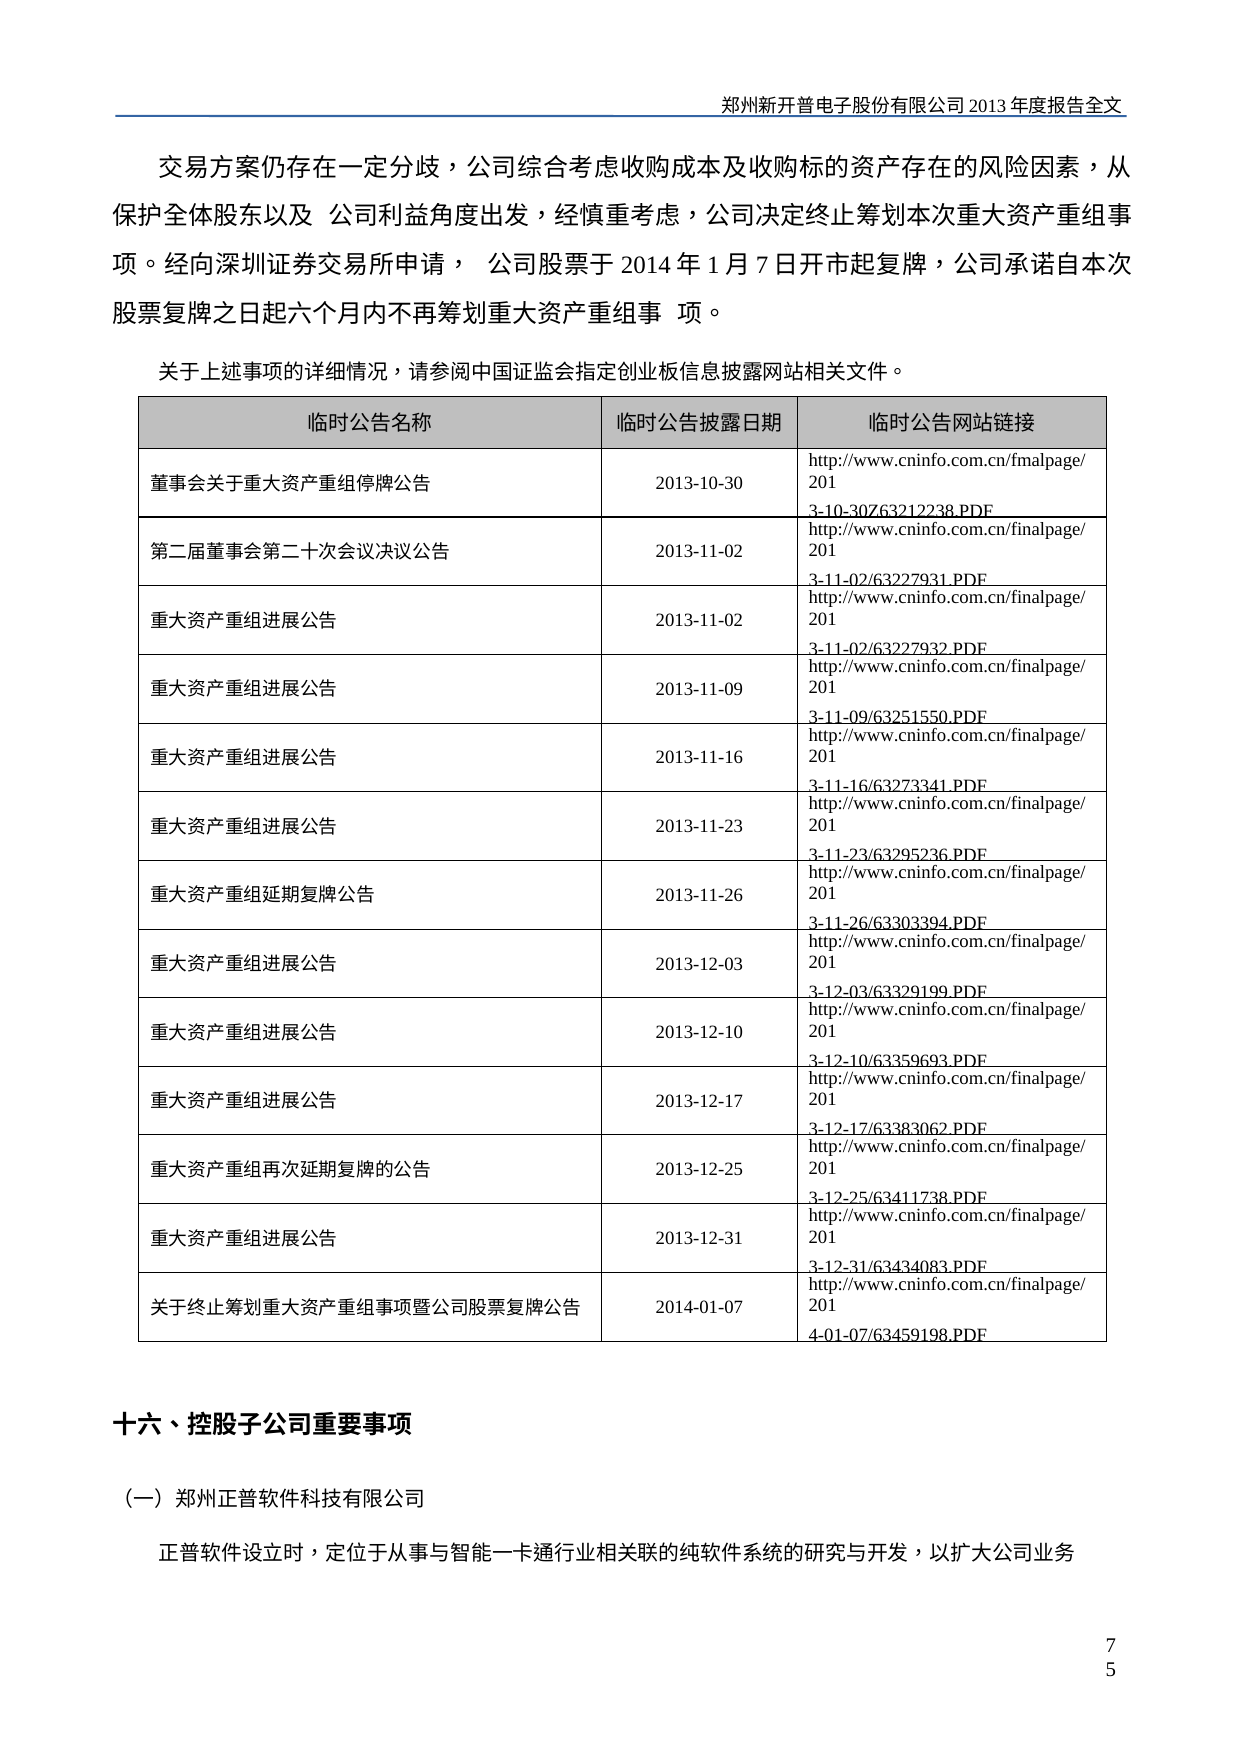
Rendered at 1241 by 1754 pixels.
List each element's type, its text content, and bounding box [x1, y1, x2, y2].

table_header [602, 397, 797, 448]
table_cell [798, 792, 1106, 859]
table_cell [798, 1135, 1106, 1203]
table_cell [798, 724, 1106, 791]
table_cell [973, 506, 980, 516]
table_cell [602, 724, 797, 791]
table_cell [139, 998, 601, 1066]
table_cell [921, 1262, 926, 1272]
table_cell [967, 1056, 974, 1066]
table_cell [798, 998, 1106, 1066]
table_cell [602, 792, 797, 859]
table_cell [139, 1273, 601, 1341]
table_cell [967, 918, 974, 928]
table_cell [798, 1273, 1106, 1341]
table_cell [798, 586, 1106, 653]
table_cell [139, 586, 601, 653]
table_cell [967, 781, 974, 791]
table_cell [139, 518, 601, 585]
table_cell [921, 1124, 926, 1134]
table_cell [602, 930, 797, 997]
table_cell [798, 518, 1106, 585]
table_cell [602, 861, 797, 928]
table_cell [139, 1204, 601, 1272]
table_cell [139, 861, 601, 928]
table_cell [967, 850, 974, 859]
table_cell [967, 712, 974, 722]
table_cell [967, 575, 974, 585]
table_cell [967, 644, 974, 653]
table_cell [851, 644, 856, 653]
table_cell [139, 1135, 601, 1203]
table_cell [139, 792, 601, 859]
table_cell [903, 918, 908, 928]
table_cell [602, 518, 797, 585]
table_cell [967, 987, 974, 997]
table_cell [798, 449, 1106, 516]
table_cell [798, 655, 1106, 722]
text 十六、控股子公司重要事项 [113, 1407, 1132, 1441]
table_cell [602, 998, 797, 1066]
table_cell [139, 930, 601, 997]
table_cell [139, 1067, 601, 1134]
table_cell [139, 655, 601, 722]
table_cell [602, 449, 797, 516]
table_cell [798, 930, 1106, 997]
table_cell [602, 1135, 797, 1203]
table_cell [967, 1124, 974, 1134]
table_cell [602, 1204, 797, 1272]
text 正普软件设立时，定位于从事与智能一卡通行业相关联的纯软件系统的研究与开发，以扩大公司业务 [113, 1538, 1132, 1566]
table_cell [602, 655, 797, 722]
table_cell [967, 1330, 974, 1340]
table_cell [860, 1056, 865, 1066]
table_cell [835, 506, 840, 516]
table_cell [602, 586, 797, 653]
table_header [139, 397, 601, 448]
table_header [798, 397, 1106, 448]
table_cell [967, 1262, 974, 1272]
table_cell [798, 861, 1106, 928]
text （一）郑州正普软件科技有限公司 [113, 1484, 1132, 1513]
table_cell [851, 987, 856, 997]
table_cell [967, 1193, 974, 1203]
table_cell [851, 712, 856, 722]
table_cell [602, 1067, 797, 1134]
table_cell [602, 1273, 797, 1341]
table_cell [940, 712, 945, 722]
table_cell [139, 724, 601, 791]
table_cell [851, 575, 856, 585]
text 公司由于筹划重大资产重组并于2013年10月30日发布了《董事会关于重大资产重组停牌公告》，公司 股票自2013年10月28日起停牌。公司于2013年11月1日召开第二届董事会第二十次会议，审议通过了《关 于公司筹划重大资产重组事项的议案》，同意公司筹划重大资产重组事项。在公司股票停牌期间，公司聘 请了独立财务顾问、法律顾问、审计师、评估师等中介机构，严格按照中国证券监督管理委员会和深圳证 券交易所的有关规定，对所涉及的相关资产进行尽职调查、审计、评估工作。本次重大资产重组涉及环 节较多，重组方案较为复杂，鉴于目前重组的某些实施条件尚不成熟，交易双方对标的资产的交易价格、交易方案仍存在一定分歧，公司综合考虑收购成本及收购标的资产存在的风险因素，从保护全体股东以及 公司利益角度出发，经慎重考虑，公司决定终止筹划本次重大资产重组事项。经向深圳证券交易所申请， 公司股票于2014年1月7日开市起复牌，公司承诺自本次股票复牌之日起六个月内不再筹划重大资产重组事 项。 [113, 137, 1132, 332]
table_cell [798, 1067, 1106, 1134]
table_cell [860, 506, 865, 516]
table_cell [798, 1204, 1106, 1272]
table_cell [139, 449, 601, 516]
text 关于上述事项的详细情况，请参阅中国证监会指定创业板信息披露网站相关文件。 [113, 357, 1132, 386]
